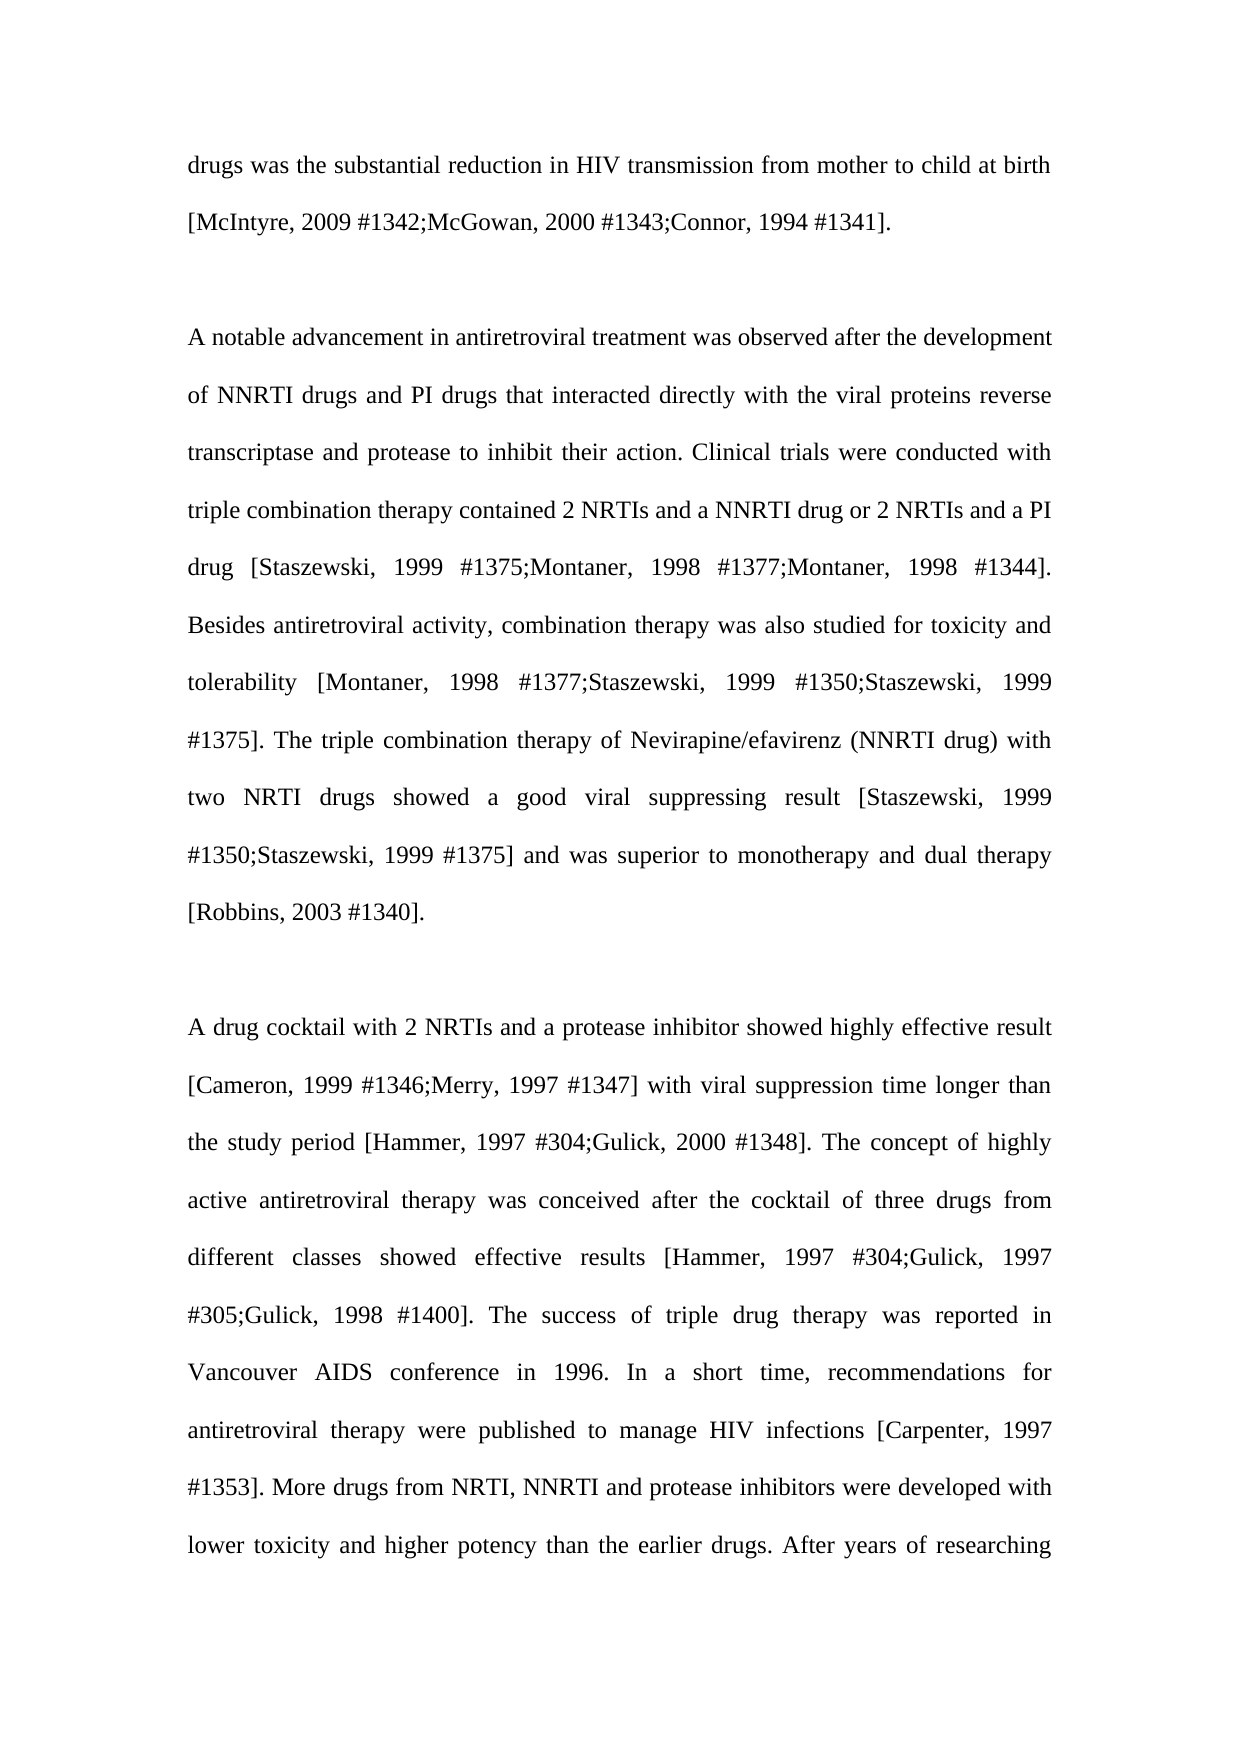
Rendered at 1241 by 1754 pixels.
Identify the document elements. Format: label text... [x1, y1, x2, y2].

text A notable advancement in antiretroviral treatment was observed after the development of NNRTI drugs and PI drugs that interacted directly with the viral proteins reverse transcriptase and protease to inhibit their action. Clinical trials were conducted with triple combination therapy contained 2 NRTIs and a NNRTI drug or 2 NRTIs and a PI drug [Staszewski, 1999 #1375;Montaner, 1998 #1377;Montaner, 1998 #1344]. Besides antiretroviral activity, combination therapy was also studied for toxicity and tolerability [Montaner, 1998 #1377;Staszewski, 1999 #1350;Staszewski, 1999 #1375]. The triple combination therapy of Nevirapine/efavirenz (NNRTI drug) with two NRTI drugs showed a good viral suppressing result [Staszewski, 1999 #1350;Staszewski, 1999 #1375] and was superior to monotherapy and dual therapy [Robbins, 2003 #1340]. [187, 322, 1053, 926]
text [187, 1012, 1053, 1559]
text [187, 150, 1053, 236]
